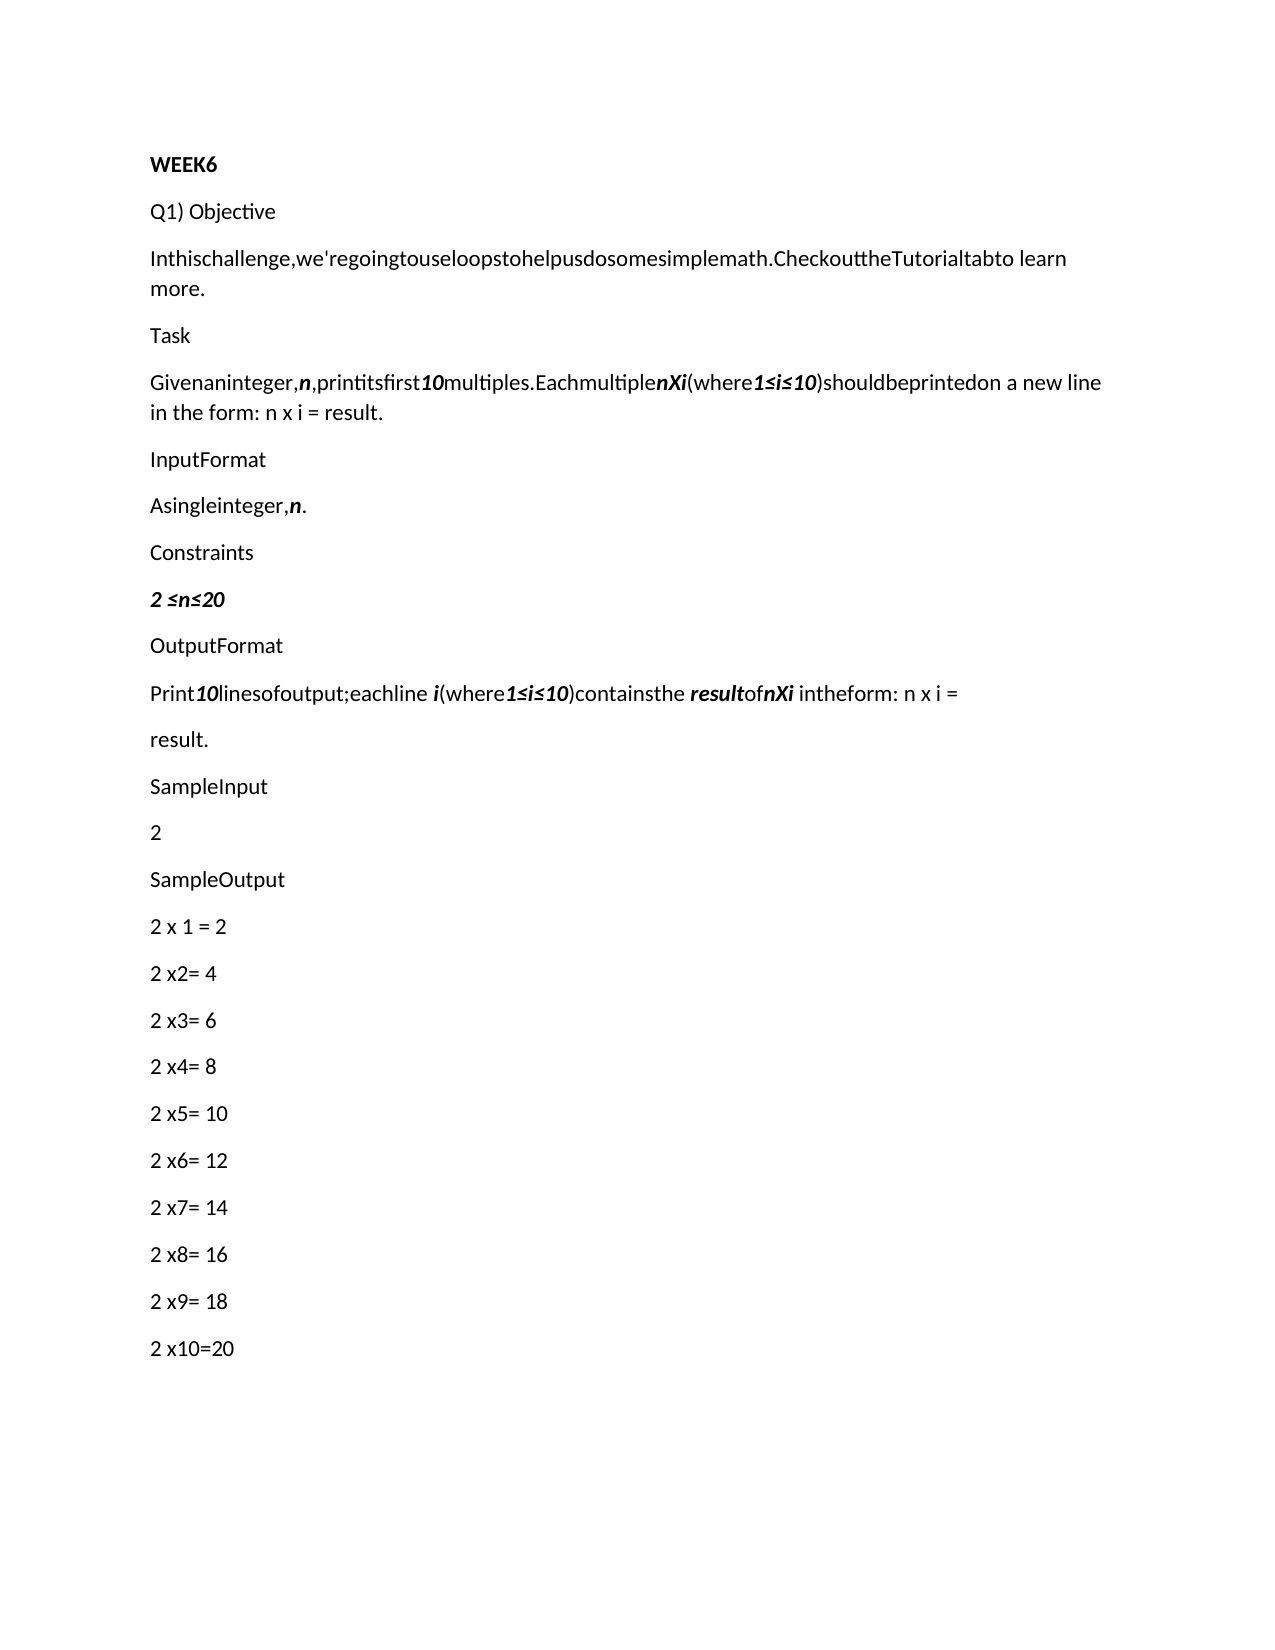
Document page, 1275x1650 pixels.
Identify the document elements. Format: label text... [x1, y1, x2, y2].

text Print10linesofoutput;eachline i(where1≤i≤10)containsthe resultofnXi intheform: n x i = result. [150, 679, 1006, 753]
text 2 x7= 14 [150, 1193, 1162, 1221]
text 2 x8= 16 [150, 1240, 1162, 1268]
text Q1) Objective [150, 197, 1162, 225]
text 2 x2= 4 [150, 959, 1162, 987]
text Asingleinteger,n. Constraints [150, 492, 321, 566]
text 2 x10=20 [150, 1334, 1162, 1362]
text 2 x6= 12 [150, 1146, 1162, 1174]
subtitle WEEK6 [150, 150, 1162, 178]
text Inthischallenge,we'regoingtouseloopstohelpusdosomesimplemath.CheckouttheTutorialtabto learn more. [150, 244, 1121, 302]
text SampleInput 2 [150, 772, 274, 846]
text SampleOutput 2 x 1 = 2 [150, 865, 291, 940]
text Task [150, 321, 1162, 349]
text OutputFormat [150, 632, 1162, 660]
text 2 x3= 6 [150, 1006, 1162, 1034]
text InputFormat [150, 445, 1162, 473]
text 2 ≤n≤20 [150, 585, 1162, 613]
text 2 x4= 8 [150, 1052, 1162, 1081]
text 2 x5= 10 [150, 1099, 1162, 1128]
text 2 x9= 18 [150, 1287, 1162, 1315]
text Givenaninteger,n,printitsfirst10multiples.EachmultiplenXi(where1≤i≤10)shouldbeprintedon a new line in the form: n x i = result. [150, 368, 1121, 426]
